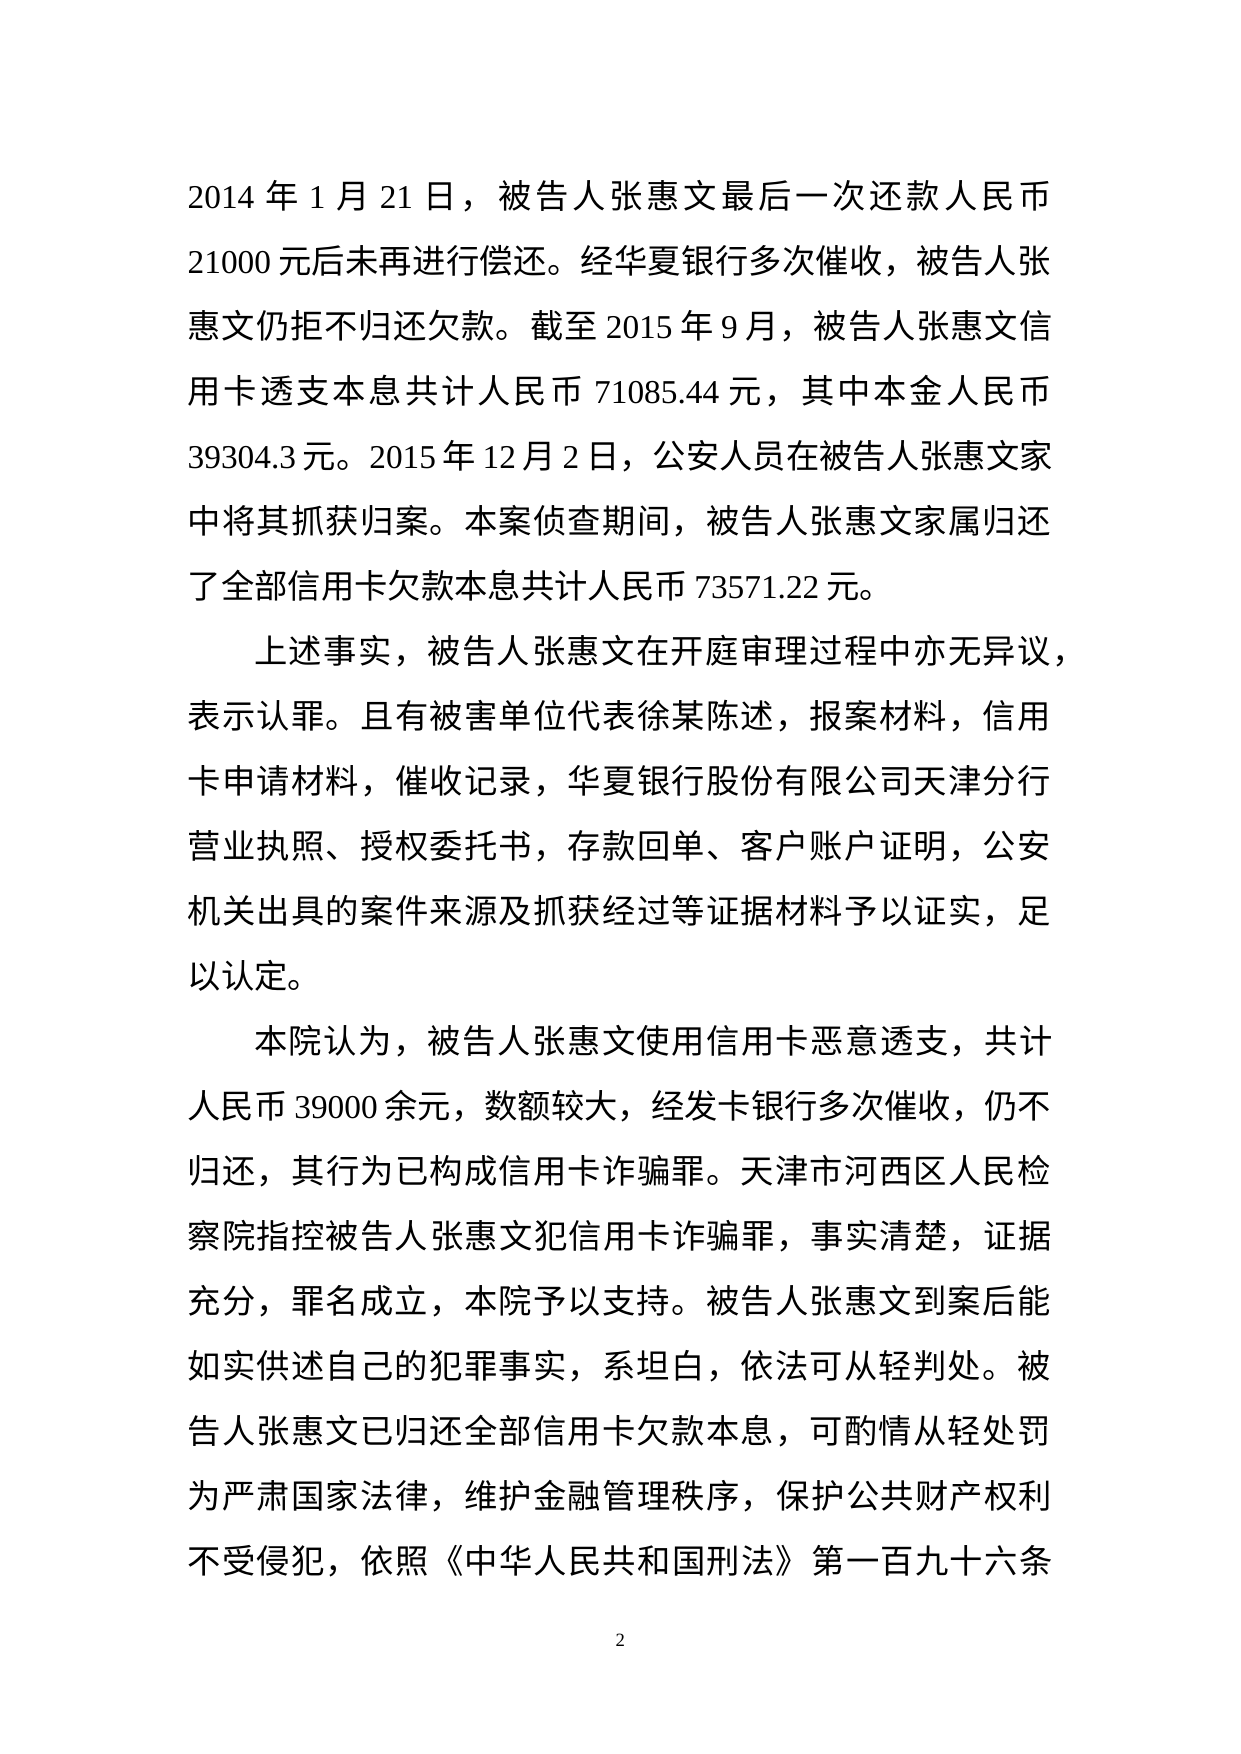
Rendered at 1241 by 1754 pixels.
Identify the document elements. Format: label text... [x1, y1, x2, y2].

text 上述事实，被告人张惠文在开庭审理过程中亦无异议，表示认罪。且有被害单位代表徐某陈述，报案材料，信用卡申请材料，催收记录，华夏银行股份有限公司天津分行营业执照、授权委托书，存款回单、客户账户证明，公安机关出具的案件来源及抓获经过等证据材料予以证实，足以认定。 [187, 617, 1053, 1007]
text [187, 1007, 1053, 1592]
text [187, 162, 1053, 617]
